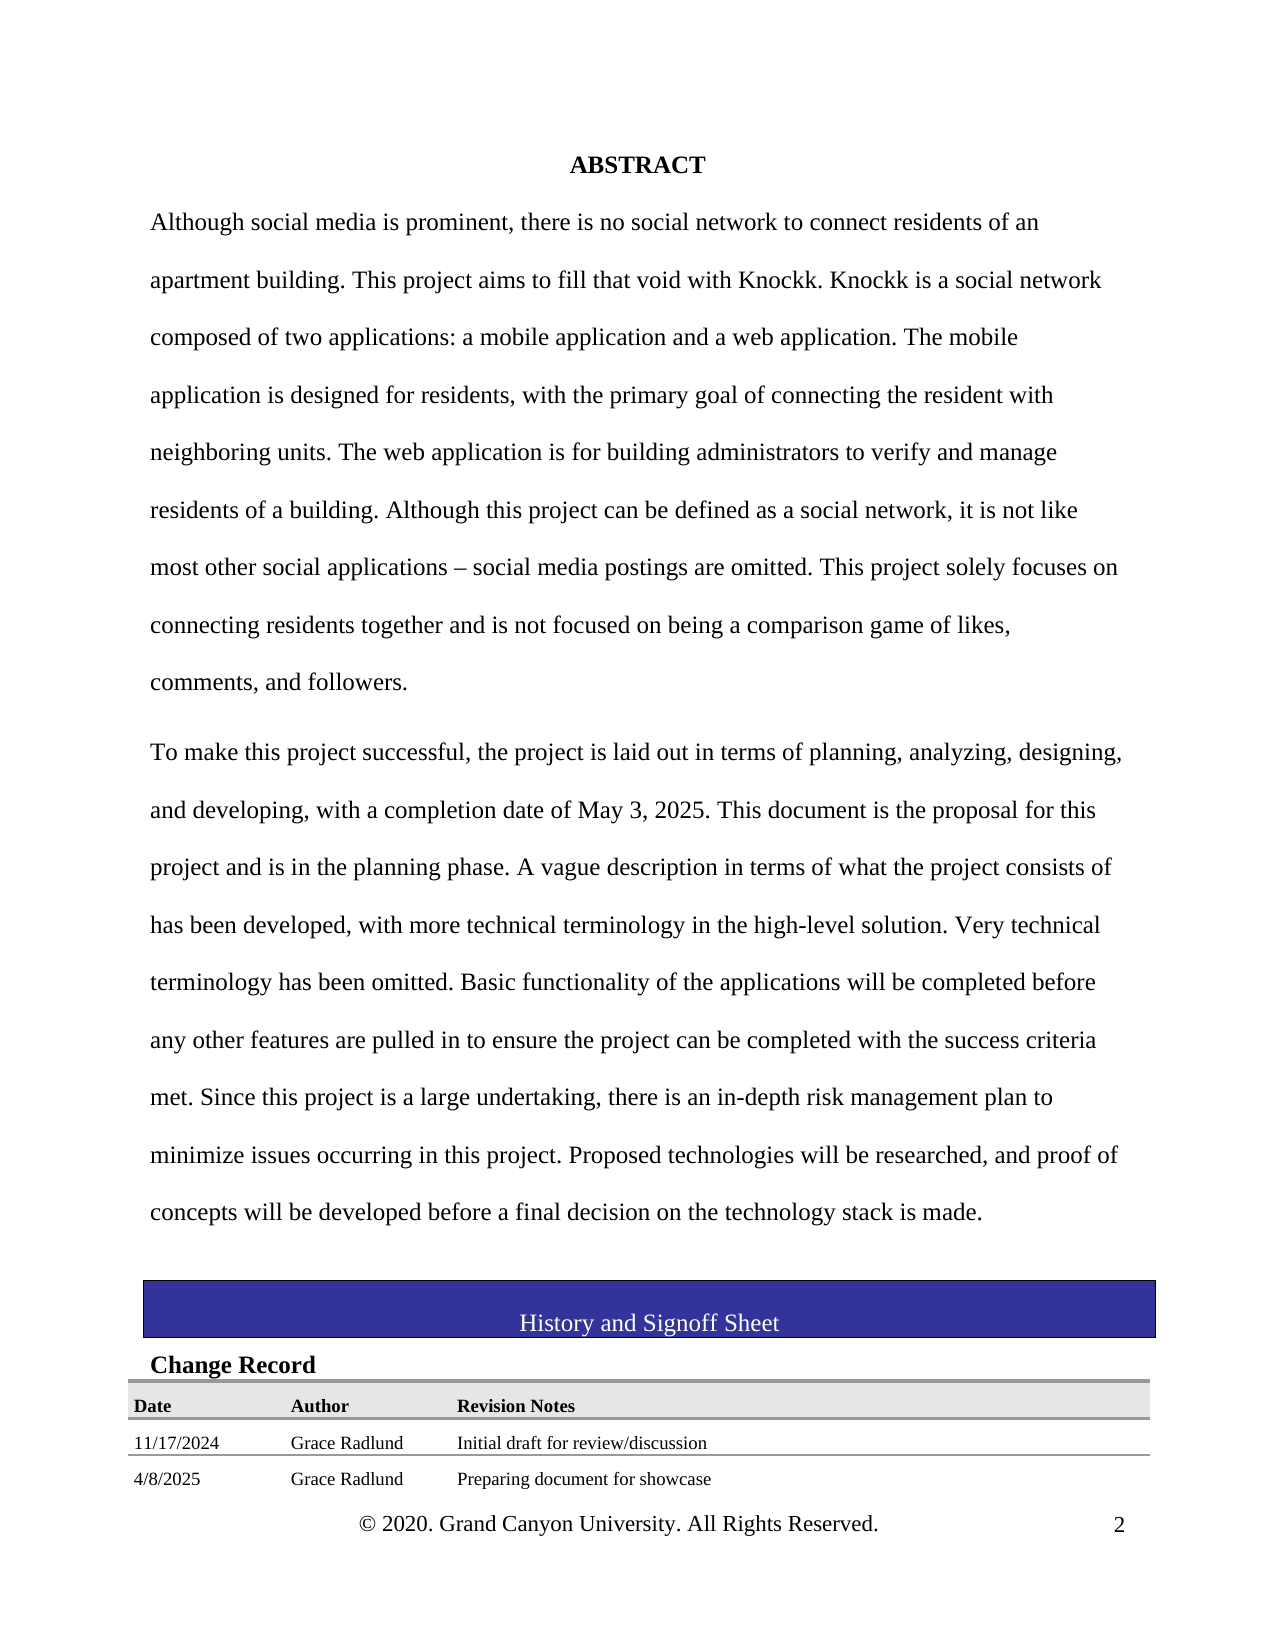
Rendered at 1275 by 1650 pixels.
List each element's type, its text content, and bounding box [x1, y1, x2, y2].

text To make this project successful, the project is laid out in terms of planning, analyzing, designing, and developing, with a completion date of May 3, 2025. This document is the proposal for this project and is in the planning phase. A vague description in terms of what the project consists of has been developed, with more technical terminology in the high-level solution. Very technical terminology has been omitted. Basic functionality of the applications will be completed before any other features are pulled in to ensure the project can be completed with the success criteria met. Since this project is a large undertaking, there is an in-depth risk management plan to minimize issues occurring in this project. Proposed technologies will be researched, and proof of concepts will be developed before a final decision on the technology stack is made. [150, 737, 1125, 1226]
table_cell 4/8/2025 [128, 1456, 285, 1490]
table_cell 11/17/2024 [128, 1420, 285, 1454]
table_cell Initial draft for review/discussion [451, 1420, 1150, 1454]
table_cell Preparing document for showcase [451, 1456, 1150, 1490]
table_cell Grace Radlund [285, 1456, 451, 1490]
text Although social media is prominent, there is no social network to connect residents of an apartment building. This project aims to fill that void with Knockk. Knockk is a social network composed of two applications: a mobile application and a web application. The mobile application is designed for residents, with the primary goal of connecting the resident with neighboring units. The web application is for building administrators to verify and manage residents of a building. Although this project can be defined as a social network, it is not like most other social applications – social media postings are omitted. This project solely focuses on connecting residents together and is not focused on being a comparison game of likes, comments, and followers. [150, 207, 1125, 696]
text Change Record [150, 1351, 1125, 1379]
table_header Author [285, 1383, 451, 1417]
table_header Date [128, 1383, 285, 1417]
table_header History and Signoff Sheet [144, 1281, 1155, 1337]
table_header Revision Notes [451, 1383, 1150, 1417]
text ABSTRACT [150, 150, 1125, 179]
table_cell Grace Radlund [285, 1420, 451, 1454]
